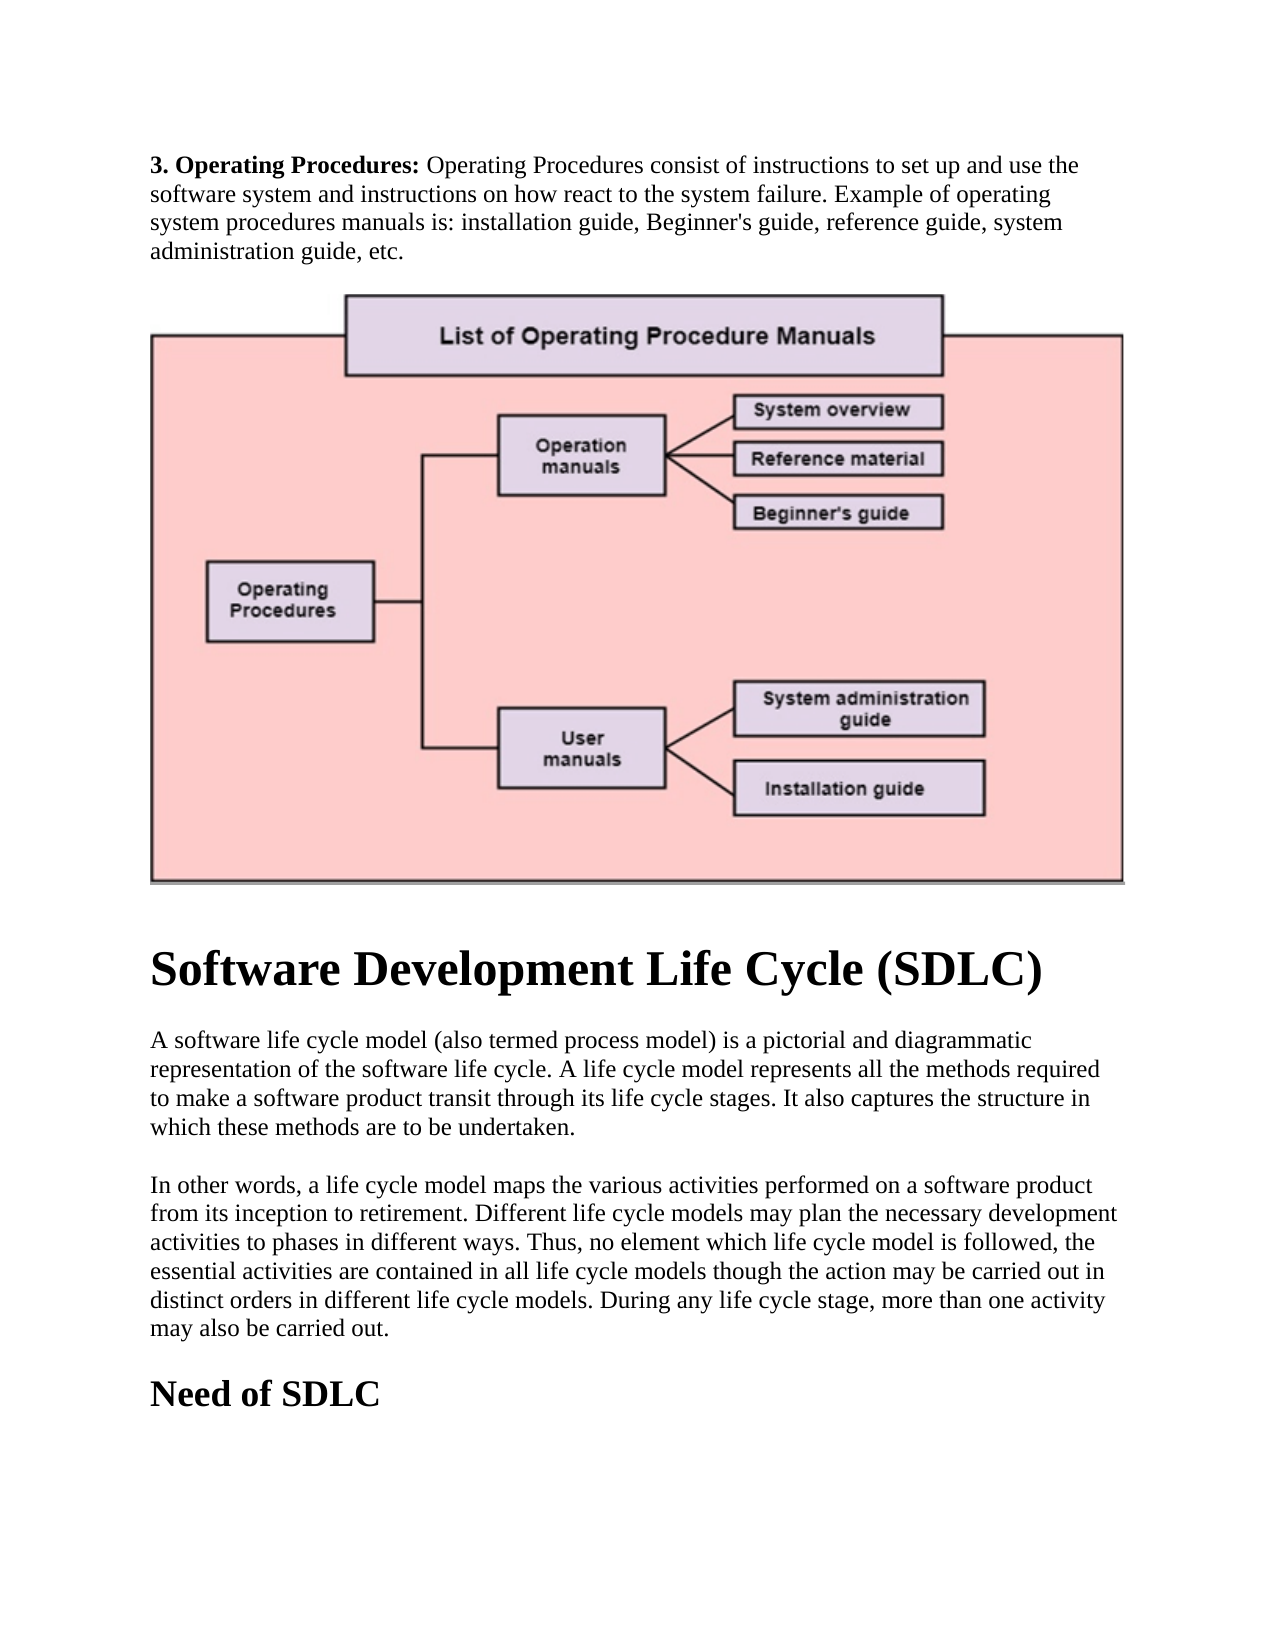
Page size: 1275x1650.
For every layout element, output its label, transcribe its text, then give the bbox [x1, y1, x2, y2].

subtitle Need of SDLC [150, 1371, 1125, 1414]
picture [150, 294, 1124, 881]
text 3. Operating Procedures: Operating Procedures consist of instructions to set up and use the software system and instructions on how react to the system failure. Example of operating system procedures manuals is: installation guide, Beginner's guide, reference guide, system administration guide, etc. [150, 150, 1125, 265]
text A software life cycle model (also termed process model) is a pictorial and diagrammatic representation of the software life cycle. A life cycle model represents all the methods required to make a software product transit through its life cycle stages. It also captures the structure in which these methods are to be undertaken. [150, 1026, 1125, 1141]
subtitle Software Development Life Cycle (SDLC) [150, 939, 1125, 996]
text In other words, a life cycle model maps the various activities performed on a software product from its inception to retirement. Different life cycle models may plan the necessary development activities to phases in different ways. Thus, no element which life cycle model is followed, the essential activities are contained in all life cycle models though the action may be carried out in distinct orders in different life cycle models. During any life cycle stage, more than one activity may also be carried out. [150, 1170, 1125, 1342]
